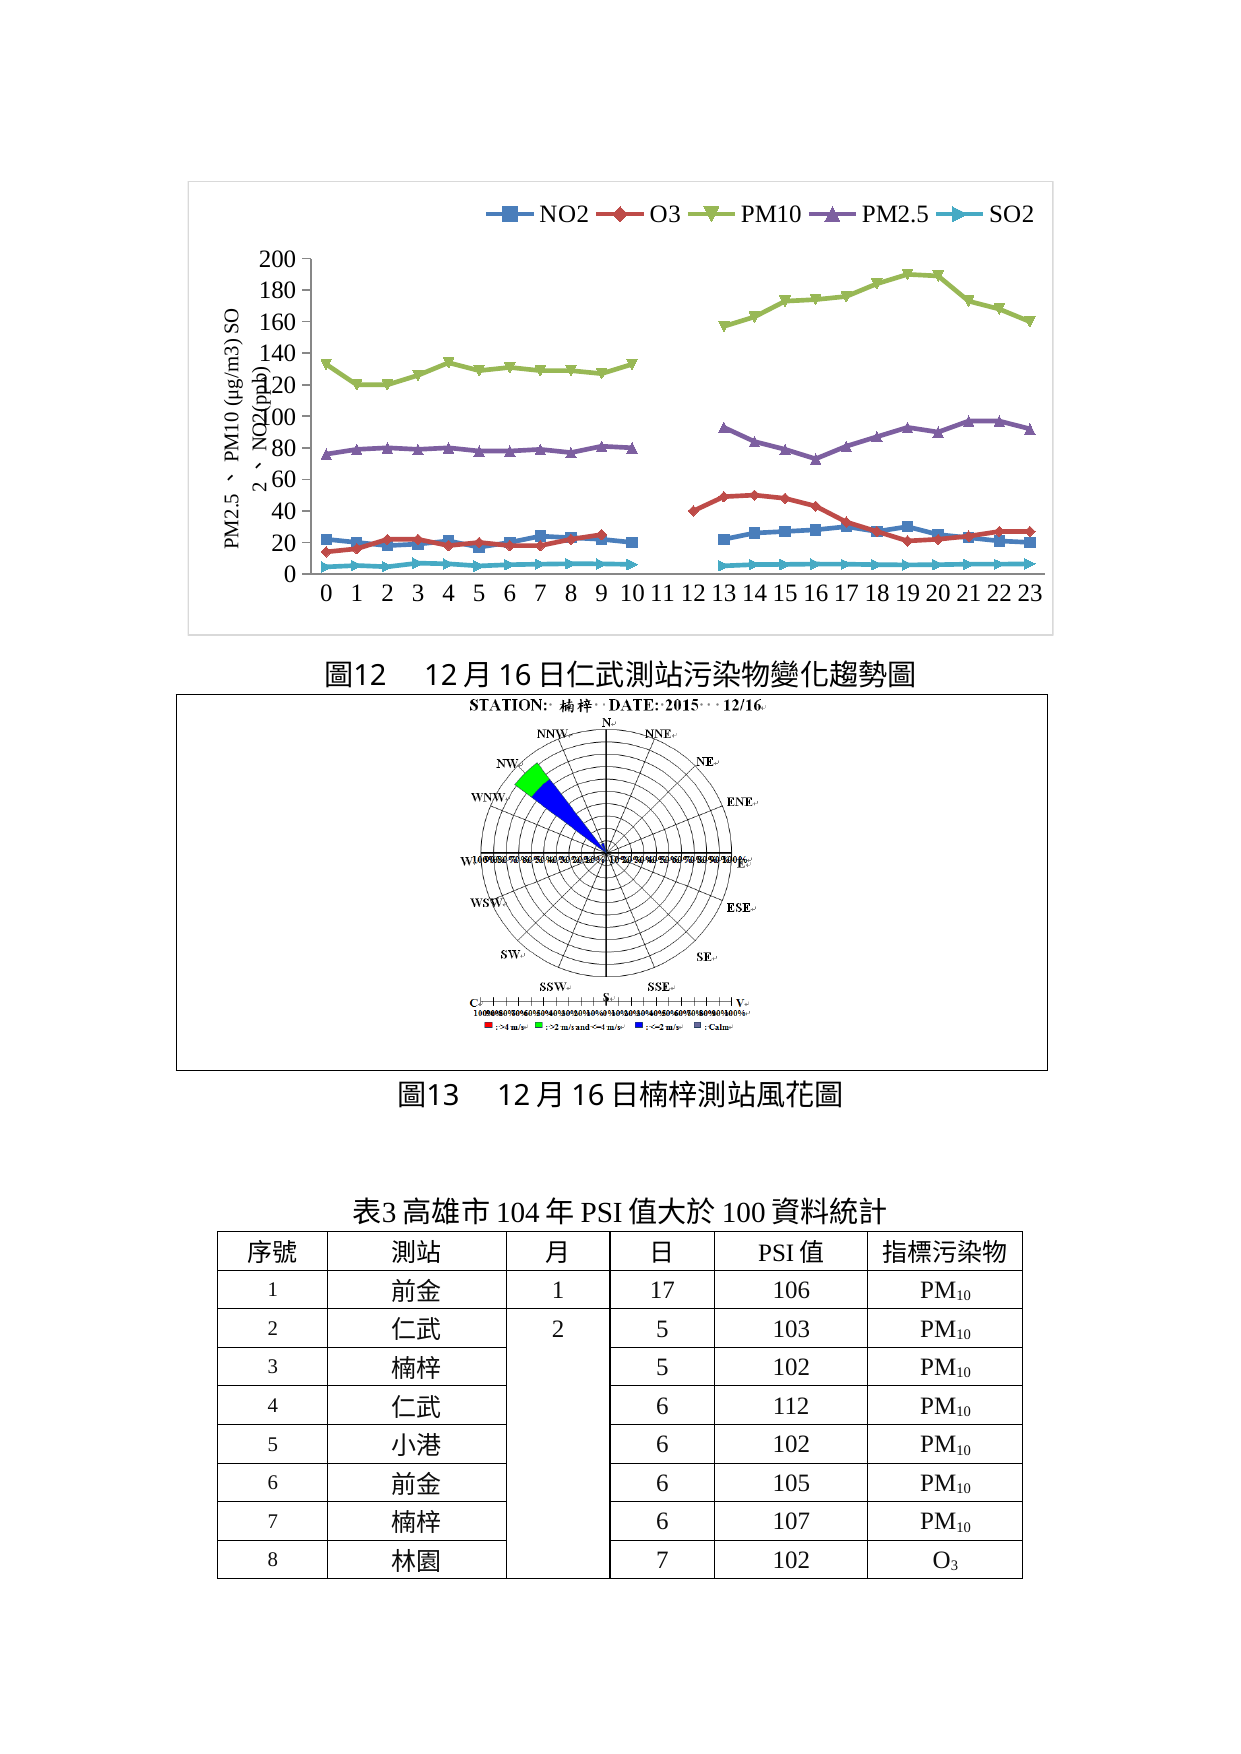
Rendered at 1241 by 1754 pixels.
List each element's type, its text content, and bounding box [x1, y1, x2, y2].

table_cell 小港 [328, 1425, 506, 1462]
table_cell 1 [507, 1271, 609, 1308]
table_header 測站 [328, 1232, 506, 1270]
table_cell 4 [218, 1386, 327, 1424]
table_cell PM10 [868, 1425, 1022, 1462]
table_cell 107 [715, 1502, 867, 1539]
table_cell PM10 [868, 1348, 1022, 1385]
table_cell PM10 [868, 1502, 1022, 1539]
table_header 月 [507, 1232, 609, 1270]
table_cell 5 [611, 1348, 714, 1385]
table_cell PM10 [868, 1309, 1022, 1347]
table_cell 楠梓 [328, 1502, 506, 1539]
picture [455, 695, 768, 1037]
table_header PSI值 [715, 1232, 867, 1270]
table_cell 5 [611, 1309, 714, 1347]
table_cell 6 [218, 1464, 327, 1501]
table_cell PM10 [868, 1271, 1022, 1308]
table_cell PM10 [868, 1386, 1022, 1424]
table_cell 102 [715, 1348, 867, 1385]
table_header 指標污染物 [868, 1232, 1022, 1270]
table_header [177, 695, 1047, 1070]
table_cell 8 [218, 1541, 327, 1578]
table_cell 3 [218, 1348, 327, 1385]
table_cell 17 [611, 1271, 714, 1308]
subtitle 12月16日仁武測站污染物變化趨勢圖 [187, 652, 1053, 694]
table_cell 楠梓 [328, 1348, 506, 1385]
table_cell 6 [611, 1502, 714, 1539]
table_cell 7 [611, 1541, 714, 1578]
subtitle 12月16日楠梓測站風花圖 [187, 1071, 1053, 1114]
table_cell 前金 [328, 1464, 506, 1501]
table_cell 105 [715, 1464, 867, 1501]
table_cell 106 [715, 1271, 867, 1308]
table_cell 6 [611, 1464, 714, 1501]
table_cell 林園 [328, 1541, 506, 1578]
table_cell 仁武 [328, 1309, 506, 1347]
table_cell O3 [868, 1541, 1022, 1578]
table_cell 7 [218, 1502, 327, 1539]
list 高雄市104年PSI值大於100資料統計 [187, 1189, 1053, 1231]
table_cell 112 [715, 1386, 867, 1424]
table_cell 2 [218, 1309, 327, 1347]
table_header 日 [611, 1232, 714, 1270]
table_cell 1 [218, 1271, 327, 1308]
table_cell 仁武 [328, 1386, 506, 1424]
table_cell 2 [507, 1309, 609, 1578]
table_cell 6 [611, 1386, 714, 1424]
table_cell 102 [715, 1541, 867, 1578]
table_cell 6 [611, 1425, 714, 1462]
table_cell 102 [715, 1425, 867, 1462]
table_cell 103 [715, 1309, 867, 1347]
table_cell PM10 [868, 1464, 1022, 1501]
table_cell 5 [218, 1425, 327, 1462]
table_cell 前金 [328, 1271, 506, 1308]
table_header 序號 [218, 1232, 327, 1270]
